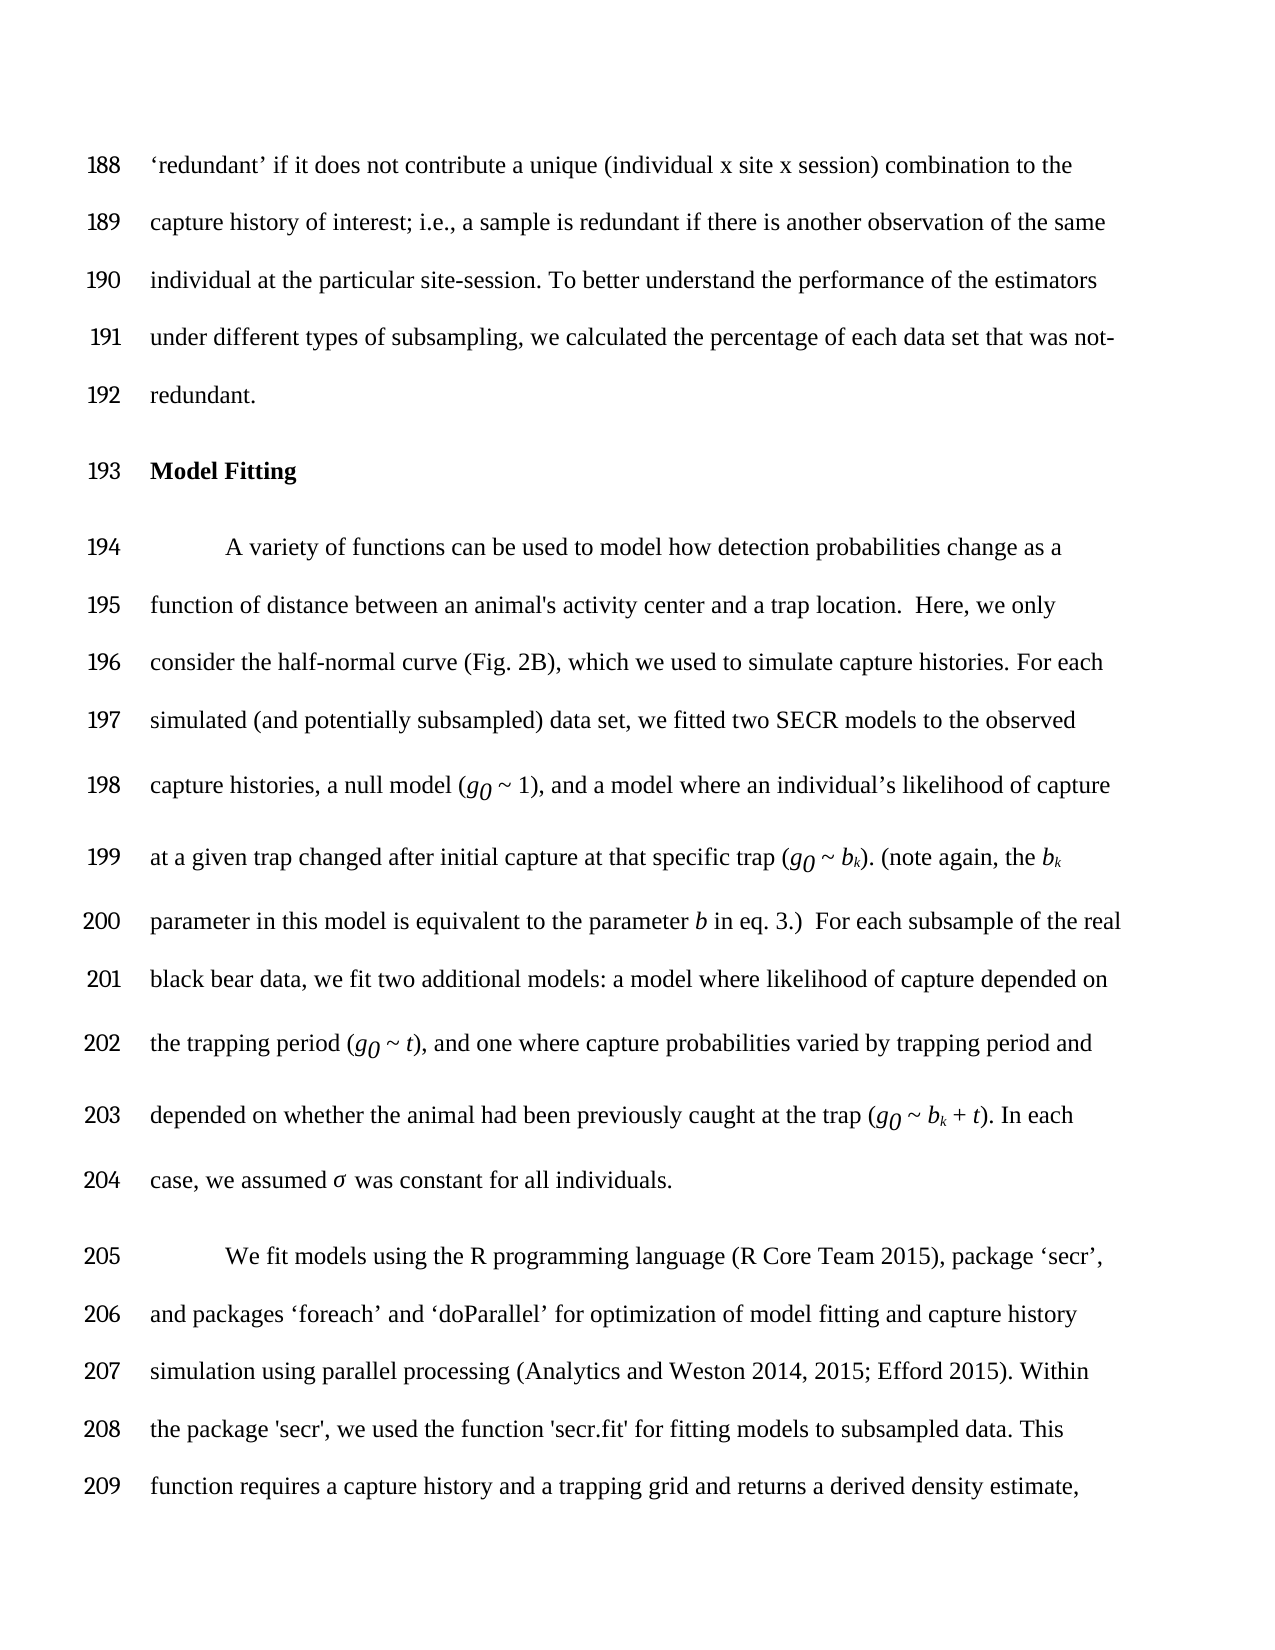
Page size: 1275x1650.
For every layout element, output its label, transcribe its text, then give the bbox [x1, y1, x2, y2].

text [150, 150, 1125, 409]
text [150, 1241, 1125, 1500]
text Model Fitting [150, 456, 1125, 485]
text A variety of functions can be used to model how detection probabilities change as a function of distance between an animal's activity center and a trap location. Here, we only consider the half-normal curve (Fig. 2B), which we used to simulate capture histories. For each simulated (and potentially subsampled) data set, we fitted two SECR models to the observed capture histories, a null model (g0 ~ 1), and a model where an individual’s likelihood of capture at a given trap changed after initial capture at that specific trap (g0 ~ bk). (note again, the bk parameter in this model is equivalent to the parameter b in eq. 3.) For each subsample of the real black bear data, we fit two additional models: a model where likelihood of capture depended on the trapping period (g0 ~ t), and one where capture probabilities varied by trapping period and depended on whether the animal had been previously caught at the trap (g0 ~ bk + t). In each case, we assumed was constant for all individuals. [150, 532, 1125, 1194]
